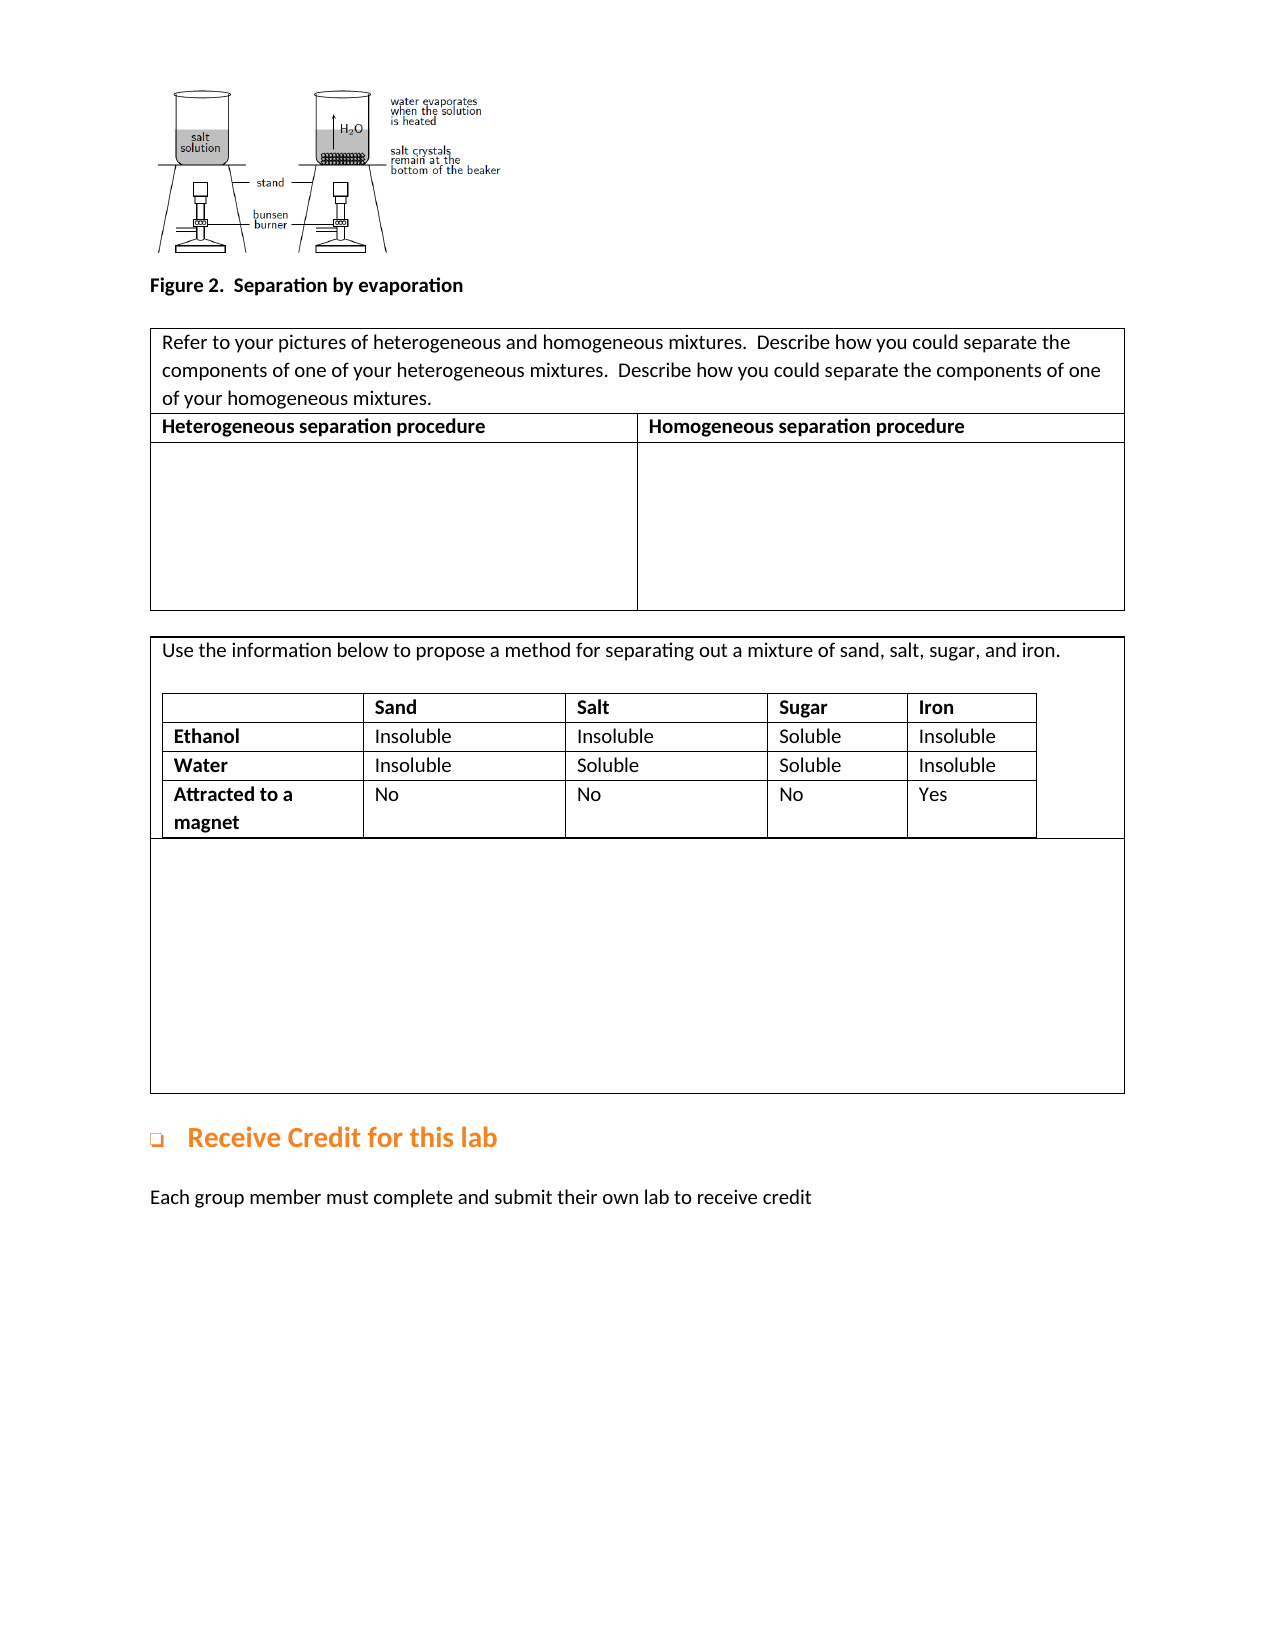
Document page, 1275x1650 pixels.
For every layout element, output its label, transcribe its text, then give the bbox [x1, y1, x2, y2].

table_header Use the information below to propose a method for separating out a mixture of sand, salt, sugar, and iron. [151, 638, 1124, 838]
text Figure 2. Separation by evaporation [150, 272, 1125, 298]
table_cell [151, 839, 1124, 1093]
table_cell Heterogeneous separation procedure [151, 414, 637, 442]
text Each group member must complete and submit their own lab to receive credit [150, 1184, 1125, 1210]
picture [150, 74, 503, 270]
list Receive Credit for this lab [150, 1119, 1125, 1155]
table_cell [151, 443, 637, 610]
table_cell Homogeneous separation procedure [638, 414, 1124, 442]
table_cell [638, 443, 1124, 610]
table_header Refer to your pictures of heterogeneous and homogeneous mixtures. Describe how you could separate the components of one of your heterogeneous mixtures. Describe how you could separate the components of one of your homogeneous mixtures. [151, 329, 1124, 413]
